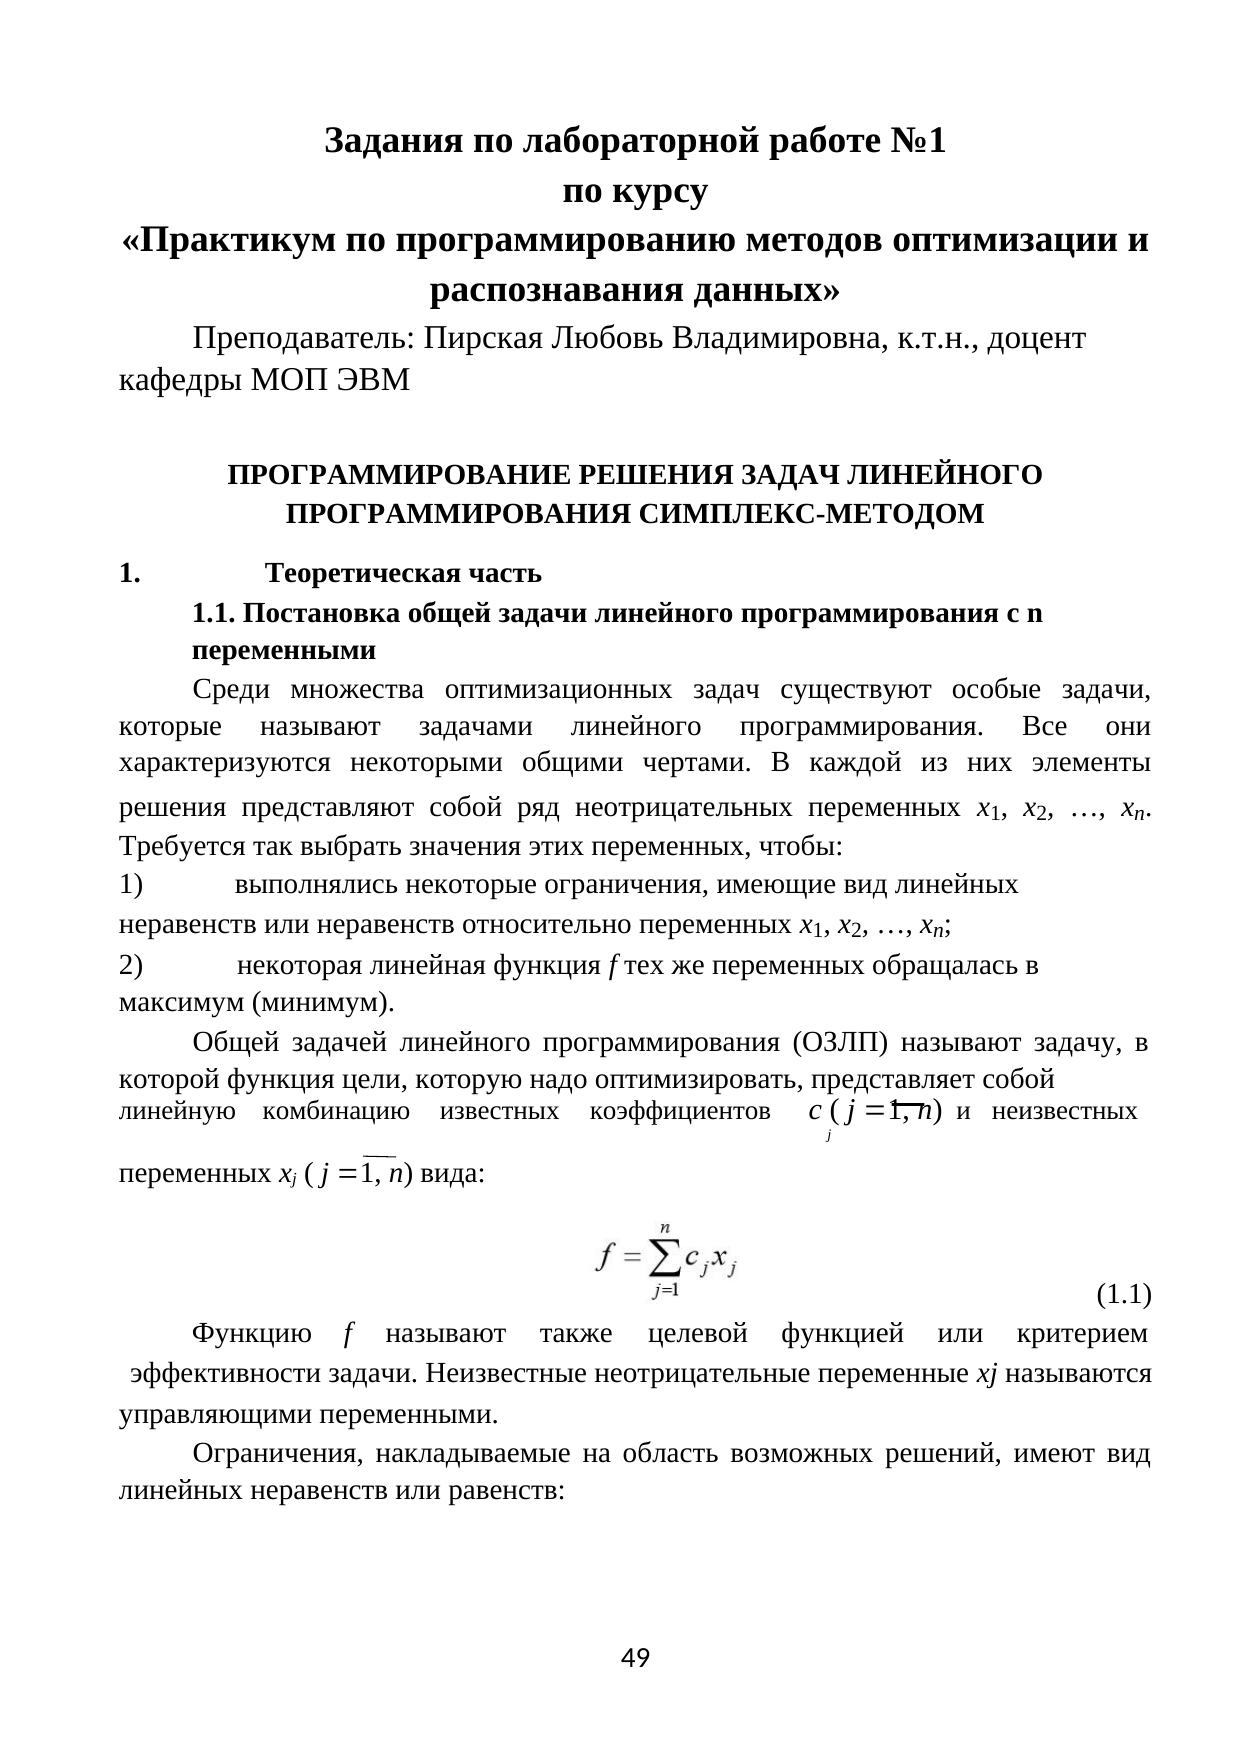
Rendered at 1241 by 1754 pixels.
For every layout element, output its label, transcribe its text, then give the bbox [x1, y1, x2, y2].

text 1.1. Постановка общей задачи линейного программирования с n переменными [192, 595, 1152, 666]
text ПРОГРАММИРОВАНИЯ СИМПЛЕКС-МЕТОДОМ [119, 496, 1152, 529]
text линейную комбинацию известных коэффициентов с ( j 1, n) и неизвестных [119, 1098, 1152, 1124]
text (1.1) [119, 1277, 1152, 1310]
text по курсу [119, 167, 1152, 210]
text Задания по лабораторной работе №1 [119, 117, 1152, 161]
text ПРОГРАММИРОВАНИЕ РЕШЕНИЯ ЗАДАЧ ЛИНЕЙНОГО [119, 457, 1152, 491]
list Теоретическая часть [119, 555, 1152, 589]
text Ограничения, накладываемые на область возможных решений, имеют вид линейных неравенств или равенств: [119, 1436, 1152, 1506]
text Преподаватель: Пирская Любовь Владимировна, к.т.н., доцент кафедры МОП ЭВМ [119, 317, 1150, 398]
list выполнялись некоторые ограничения, имеющие вид линейных неравенств или неравенств относительно переменных х1, х2, …, хn; [119, 867, 1152, 942]
text эффективности задачи. Неизвестные неотрицательные переменные xj называются [119, 1355, 1152, 1389]
text переменных xj ( j 1, n) вида: [119, 1155, 1152, 1188]
text 49 [119, 1639, 1152, 1675]
picture [579, 1204, 741, 1277]
text распознавания данных» [119, 267, 1152, 310]
text «Практикум по программированию методов оптимизации и [119, 217, 1152, 260]
text Функцию f называют также целевой функцией или критерием [192, 1315, 1152, 1349]
text j [827, 1127, 1152, 1142]
list некоторая линейная функция f тех же переменных обращалась в максимум (минимум). [119, 947, 1152, 1018]
text Общей задачей линейного программирования (ОЗЛП) называют задачу, в которой функция цели, которую надо оптимизировать, представляет собой [119, 1024, 1150, 1094]
text управляющими переменными. [119, 1396, 1152, 1429]
text Среди множества оптимизационных задач существуют особые задачи, которые называют задачами линейного программирования. Все они характеризуются некоторыми общими чертами. В каждой из них элементы решения представляют собой ряд неотрицательных переменных х1, х2, …, хn. Требуется так выбрать значения этих переменных, чтобы: [119, 671, 1152, 861]
